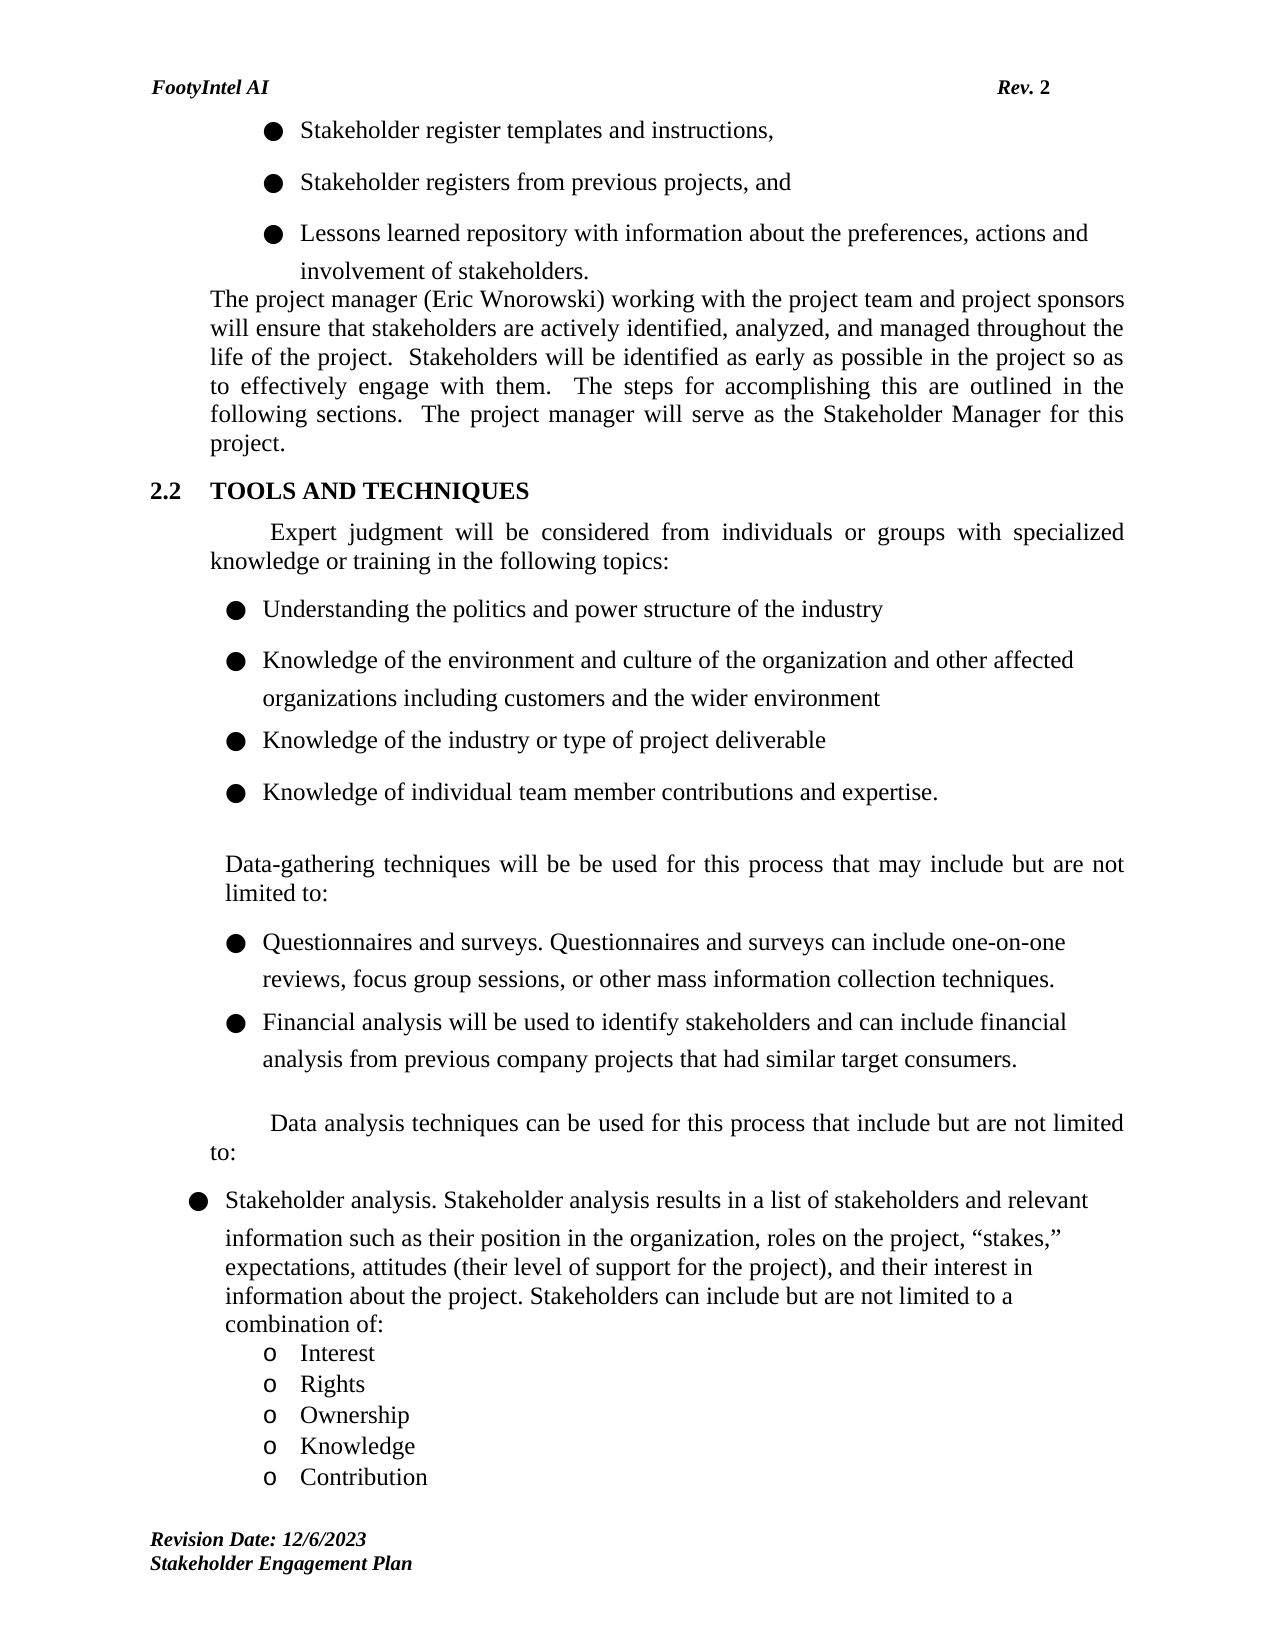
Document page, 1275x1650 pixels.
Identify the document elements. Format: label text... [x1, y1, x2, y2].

list Knowledge [262, 1431, 1125, 1462]
list Contribution [262, 1462, 1125, 1492]
list Ownership [262, 1400, 1125, 1431]
list Questionnaires and surveys. Questionnaires and surveys can include one-on-one reviews, focus group sessions, or other mass information collection techniques. [225, 913, 1125, 993]
list Stakeholder register templates and instructions, [262, 102, 1125, 153]
text Expert judgment will be considered from individuals or groups with specialized knowledge or training in the following topics: [210, 517, 1125, 574]
list Knowledge of individual team member contributions and expertise. [225, 763, 1125, 814]
text The project manager (Eric Wnorowski) working with the project team and project sponsors will ensure that stakeholders are actively identified, analyzed, and managed throughout the life of the project. Stakeholders will be identified as early as possible in the project so as to effectively engage with them. The steps for accomplishing this are outlined in the following sections. The project manager will serve as the Stakeholder Manager for this project. [210, 284, 1125, 457]
list Lessons learned repository with information about the preferences, actions and involvement of stakeholders. [262, 204, 1125, 284]
list Financial analysis will be used to identify stakeholders and can include financial analysis from previous company projects that had similar target consumers. [225, 993, 1125, 1073]
list Knowledge of the environment and culture of the organization and other affected organizations including customers and the wider environment [225, 632, 1125, 712]
list Rights [262, 1369, 1125, 1400]
list Stakeholder analysis. Stakeholder analysis results in a list of stakeholders and relevant information such as their position in the organization, roles on the project, “stakes,” expectations, attitudes (their level of support for the project), and their interest in information about the project. Stakeholders can include but are not limited to a combination of: [187, 1172, 1125, 1338]
text Data-gathering techniques will be be used for this process that may include but are not limited to: [225, 849, 1125, 907]
list Knowledge of the industry or type of project deliverable [225, 712, 1125, 763]
list Stakeholder registers from previous projects, and [262, 153, 1125, 204]
text Data analysis techniques can be used for this process that include but are not limited to: [210, 1108, 1125, 1166]
subtitle TOOLS AND TECHNIQUES [150, 476, 1125, 504]
list Interest [262, 1338, 1125, 1369]
list Understanding the politics and power structure of the industry [225, 581, 1125, 632]
